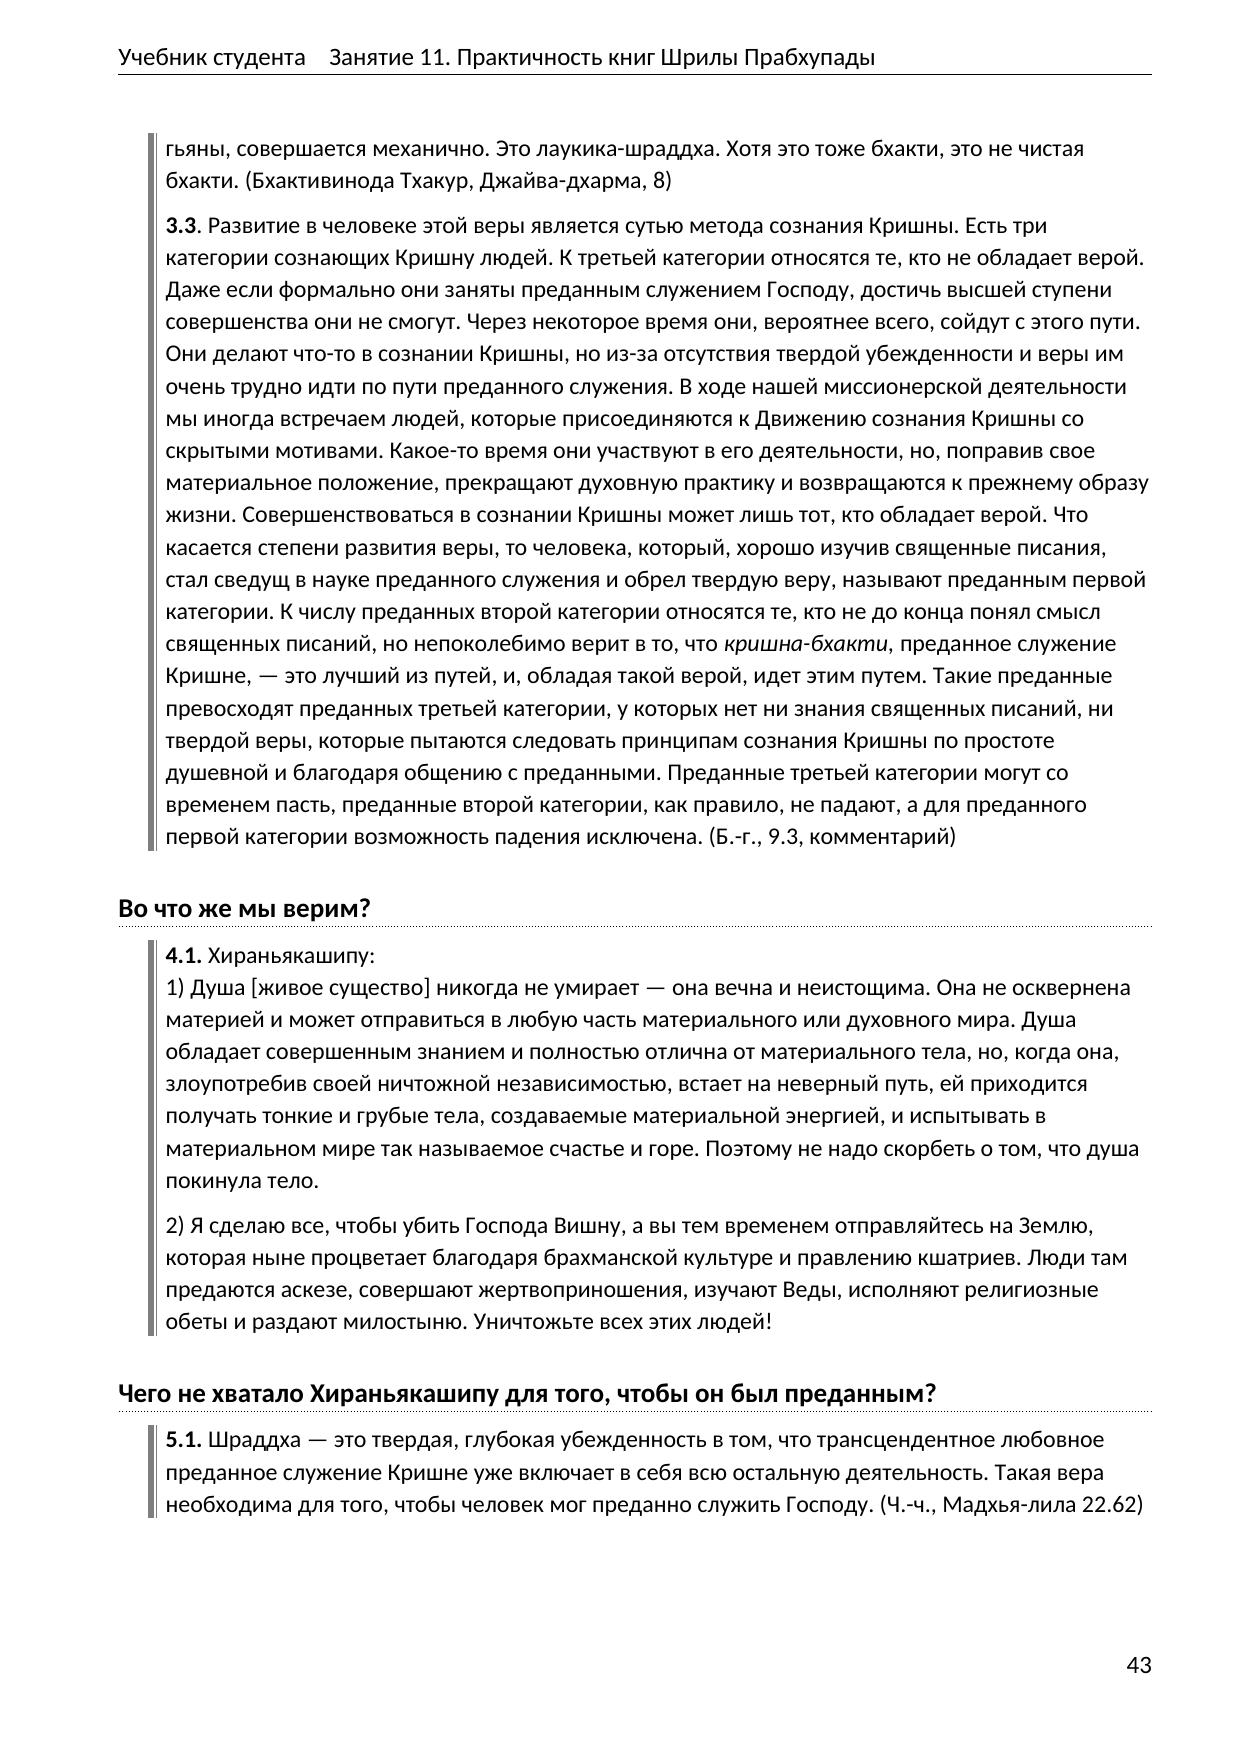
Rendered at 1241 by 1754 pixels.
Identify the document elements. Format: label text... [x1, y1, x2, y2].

text 2) Я сделаю все, чтобы убить Господа Вишну, а вы тем временем отправляйтесь на Землю, которая ныне процветает благодаря брахманской культуре и правлению кшатриев. Люди там предаются аскезе, совершают жертвоприношения, изучают Веды, исполняют религиозные обеты и раздают милостыню. Уничтожьте всех этих людей! [157, 1210, 1152, 1336]
text Чего не хватало Хираньякашипу для того, чтобы он был преданным? [118, 1376, 1152, 1412]
text Во что же мы верим? [118, 891, 1152, 927]
text 4.1. Хираньякашипу: 1) Душа [живое существо] никогда не умирает — она вечна и неистощима. Она не осквернена материей и может отправиться в любую часть материального или духовного мира. Душа обладает совершенным знанием и полностью отлична от материального тела, но, когда она, злоупотребив своей ничтожной независимостью, встает на неверный путь, ей приходится получать тонкие и грубые тела, создаваемые материальной энергией, и испытывать в материальном мире так называемое счастье и горе. Поэтому не надо скорбеть о том, что душа покинула тело. [157, 940, 1152, 1194]
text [157, 133, 1152, 194]
text 3.3. Развитие в человеке этой веры является сутью метода сознания Кришны. Есть три категории сознающих Кришну людей. К третьей категории относятся те, кто не обладает верой. Даже если формально они заняты преданным служением Господу, достичь высшей ступени совершенства они не смогут. Через некоторое время они, вероятнее всего, сойдут с этого пути. Они делают что-то в сознании Кришны, но из-за отсутствия твердой убежденности и веры им очень трудно идти по пути преданного служения. В ходе нашей миссионерской деятельности мы иногда встречаем людей, которые присоединяются к Движению сознания Кришны со скрытыми мотивами. Какое-то время они участвуют в его деятельности, но, поправив свое материальное положение, прекращают духовную практику и возвращаются к прежнему образу жизни. Совершенствоваться в сознании Кришны может лишь тот, кто обладает верой. Что касается степени развития веры, то человека, который, хорошо изучив священные писания, стал сведущ в науке преданного служения и обрел твердую веру, называют преданным первой категории. К числу преданных второй категории относятся те, кто не до конца понял смысл священных писаний, но непоколебимо верит в то, что кришна-бхакти, преданное служение Кришне, — это лучший из путей, и, обладая такой верой, идет этим путем. Такие преданные превосходят преданных третьей категории, у которых нет ни знания священных писаний, ни твердой веры, которые пытаются следовать принципам сознания Кришны по простоте душевной и благодаря общению с преданными. Преданные третьей категории могут со временем пасть, преданные второй категории, как правило, не падают, а для преданного первой категории возможность падения исключена. (Б.-г., 9.3, комментарий) [157, 210, 1152, 851]
text 5.1. Шраддха — это твердая, глубокая убежденность в том, что трансцендентное любовное преданное служение Кришне уже включает в себя всю остальную деятельность. Такая вера необходима для того, чтобы человек мог преданно служить Господу. (Ч.-ч., Мадхья-лила 22.62) [148, 1424, 1152, 1518]
